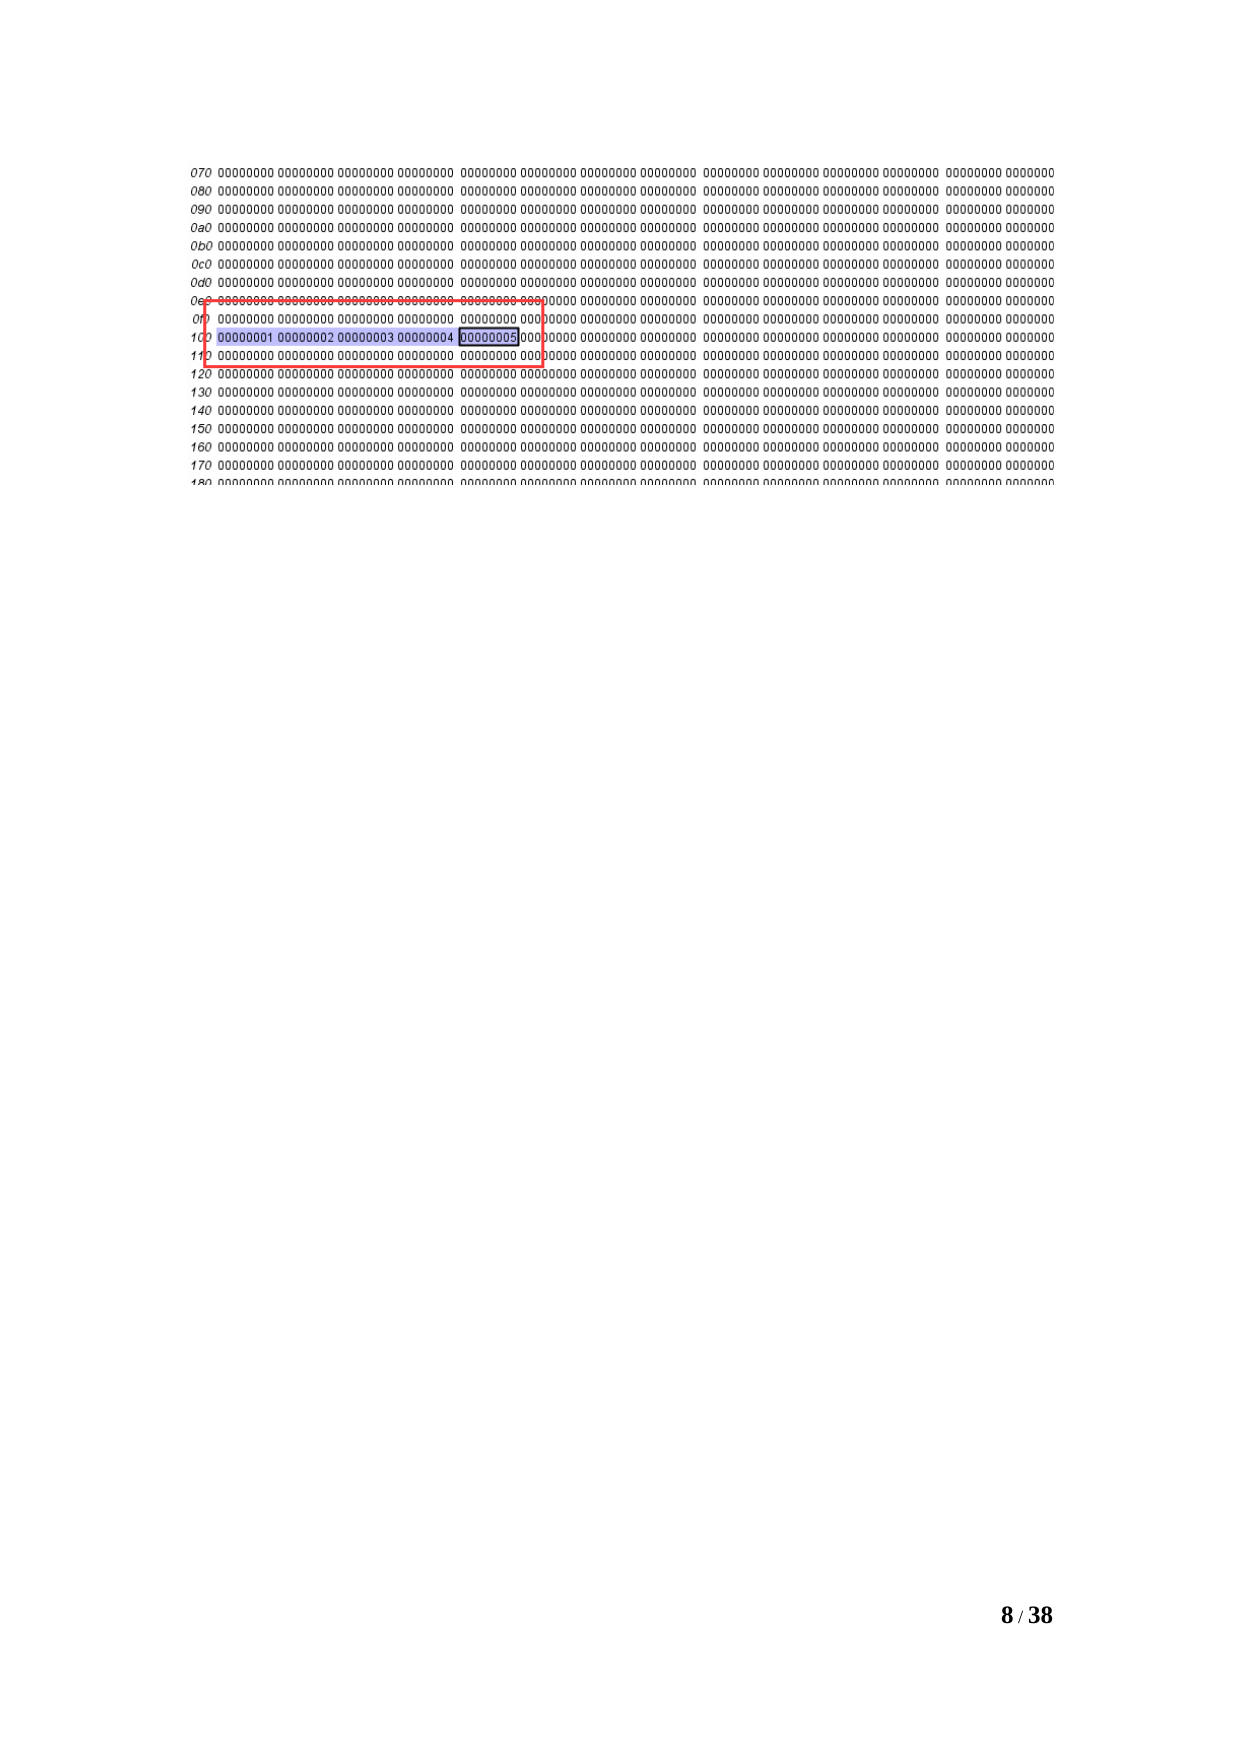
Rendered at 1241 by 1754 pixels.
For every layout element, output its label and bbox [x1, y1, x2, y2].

picture [187, 160, 1054, 485]
